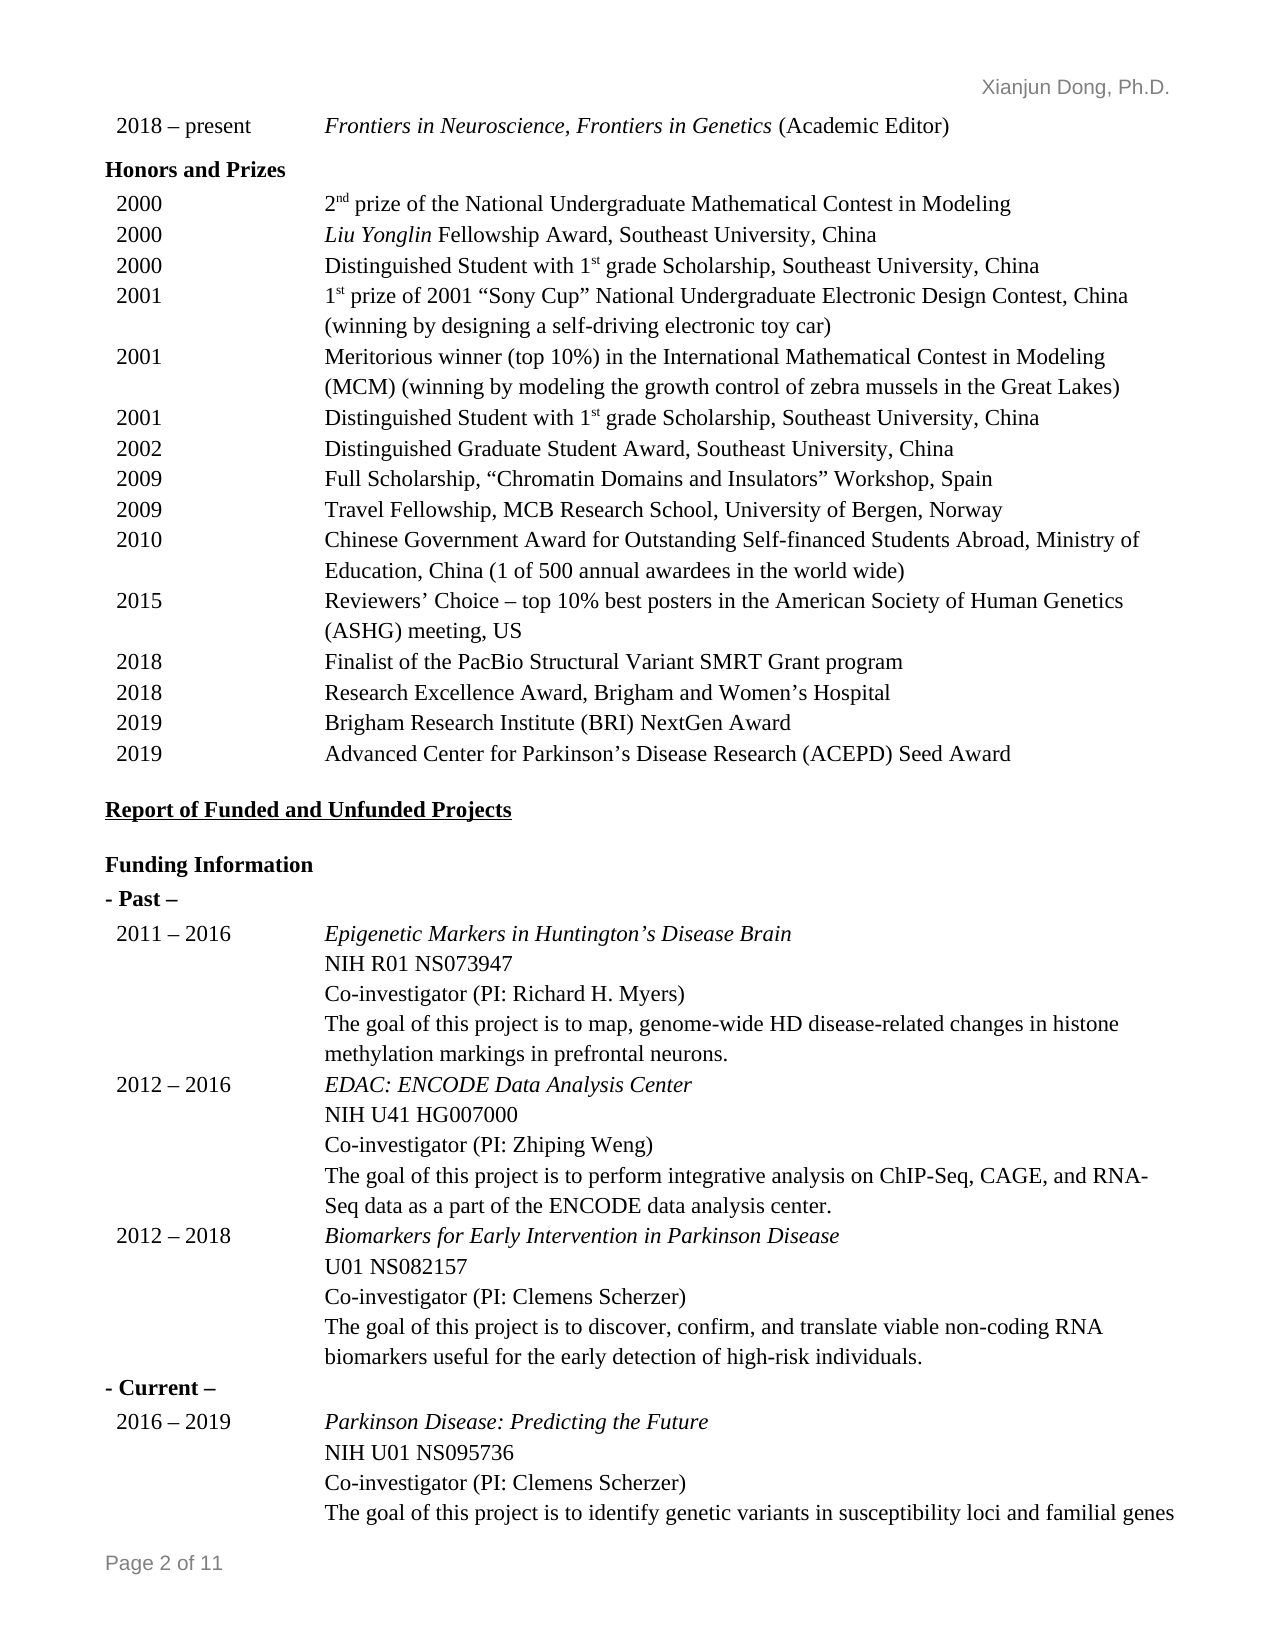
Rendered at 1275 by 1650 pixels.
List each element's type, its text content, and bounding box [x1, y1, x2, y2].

table_cell Chinese Government Award for Outstanding Self-financed Students Abroad, Ministry of Education, China (1 of 500 annual awardees in the world wide) [313, 527, 1191, 587]
table_cell 2000 [105, 221, 313, 252]
table_cell 2010 [105, 527, 313, 587]
table_cell Liu Yonglin Fellowship Award, Southeast University, China [313, 221, 1191, 252]
table_cell 2018 [105, 679, 313, 709]
text Funding Information [105, 851, 1170, 877]
table_cell 2002 [105, 435, 313, 465]
table_cell Distinguished Student with 1st grade Scholarship, Southeast University, China [313, 404, 1191, 435]
table_cell 2001 [105, 283, 313, 343]
table_cell Finalist of the PacBio Structural Variant SMRT Grant program [313, 648, 1191, 679]
table_header 2011 – 2016 [105, 920, 313, 1071]
table_header 2nd prize of the National Undergraduate Mathematical Contest in Modeling [313, 191, 1191, 221]
table_cell 2015 [105, 588, 313, 648]
table_cell 2018 – present [105, 113, 313, 144]
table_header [313, 1409, 1191, 1525]
table_header Epigenetic Markers in Huntington’s Disease Brain NIH R01 NS073947 Co-investigator (PI: Richard H. Myers) The goal of this project is to map, genome-wide HD disease-related changes in histone methylation markings in prefrontal neurons. [313, 920, 1191, 1071]
table_cell EDAC: ENCODE Data Analysis Center NIH U41 HG007000 Co-investigator (PI: Zhiping Weng) The goal of this project is to perform integrative analysis on ChIP-Seq, CAGE, and RNA-Seq data as a part of the ENCODE data analysis center. [313, 1071, 1191, 1223]
table_cell 2012 – 2016 [105, 1071, 313, 1223]
table_cell 2000 [105, 252, 313, 282]
text - Past – [105, 885, 1170, 912]
table_cell Research Excellence Award, Brigham and Women’s Hospital [313, 679, 1191, 709]
table_cell Reviewers’ Choice – top 10% best posters in the American Society of Human Genetics (ASHG) meeting, US [313, 588, 1191, 648]
table_cell 2019 [105, 710, 313, 740]
table_cell 2019 [105, 740, 313, 771]
table_cell Biomarkers for Early Intervention in Parkinson Disease U01 NS082157 Co-investigator (PI: Clemens Scherzer) The goal of this project is to discover, confirm, and translate viable non-coding RNA biomarkers useful for the early detection of high-risk individuals. [313, 1223, 1191, 1374]
table_cell 2001 [105, 343, 313, 404]
table_cell Full Scholarship, “Chromatin Domains and Insulators” Workshop, Spain [313, 465, 1191, 496]
table_cell Frontiers in Neuroscience, Frontiers in Genetics (Academic Editor) [313, 113, 1176, 144]
table_cell 2012 – 2018 [105, 1223, 313, 1374]
table_cell Advanced Center for Parkinson’s Disease Research (ACEPD) Seed Award [313, 740, 1191, 771]
table_cell Distinguished Graduate Student Award, Southeast University, China [313, 435, 1191, 465]
table_header 2016 – 2019 [105, 1409, 313, 1525]
table_cell 2018 [105, 648, 313, 679]
table_cell Meritorious winner (top 10%) in the International Mathematical Contest in Modeling (MCM) (winning by modeling the growth control of zebra mussels in the Great Lakes) [313, 343, 1191, 404]
text - Current – [105, 1374, 1170, 1400]
table_cell 2009 [105, 496, 313, 527]
text Report of Funded and Unfunded Projects [105, 796, 1170, 822]
table_cell 2001 [105, 404, 313, 435]
table_cell Distinguished Student with 1st grade Scholarship, Southeast University, China [313, 252, 1191, 282]
table_header 2000 [105, 191, 313, 221]
text Honors and Prizes [105, 156, 1170, 182]
table_cell Travel Fellowship, MCB Research School, University of Bergen, Norway [313, 496, 1191, 527]
table_cell 2009 [105, 465, 313, 496]
table_cell 1st prize of 2001 “Sony Cup” National Undergraduate Electronic Design Contest, China (winning by designing a self-driving electronic toy car) [313, 283, 1191, 343]
table_cell Brigham Research Institute (BRI) NextGen Award [313, 710, 1191, 740]
